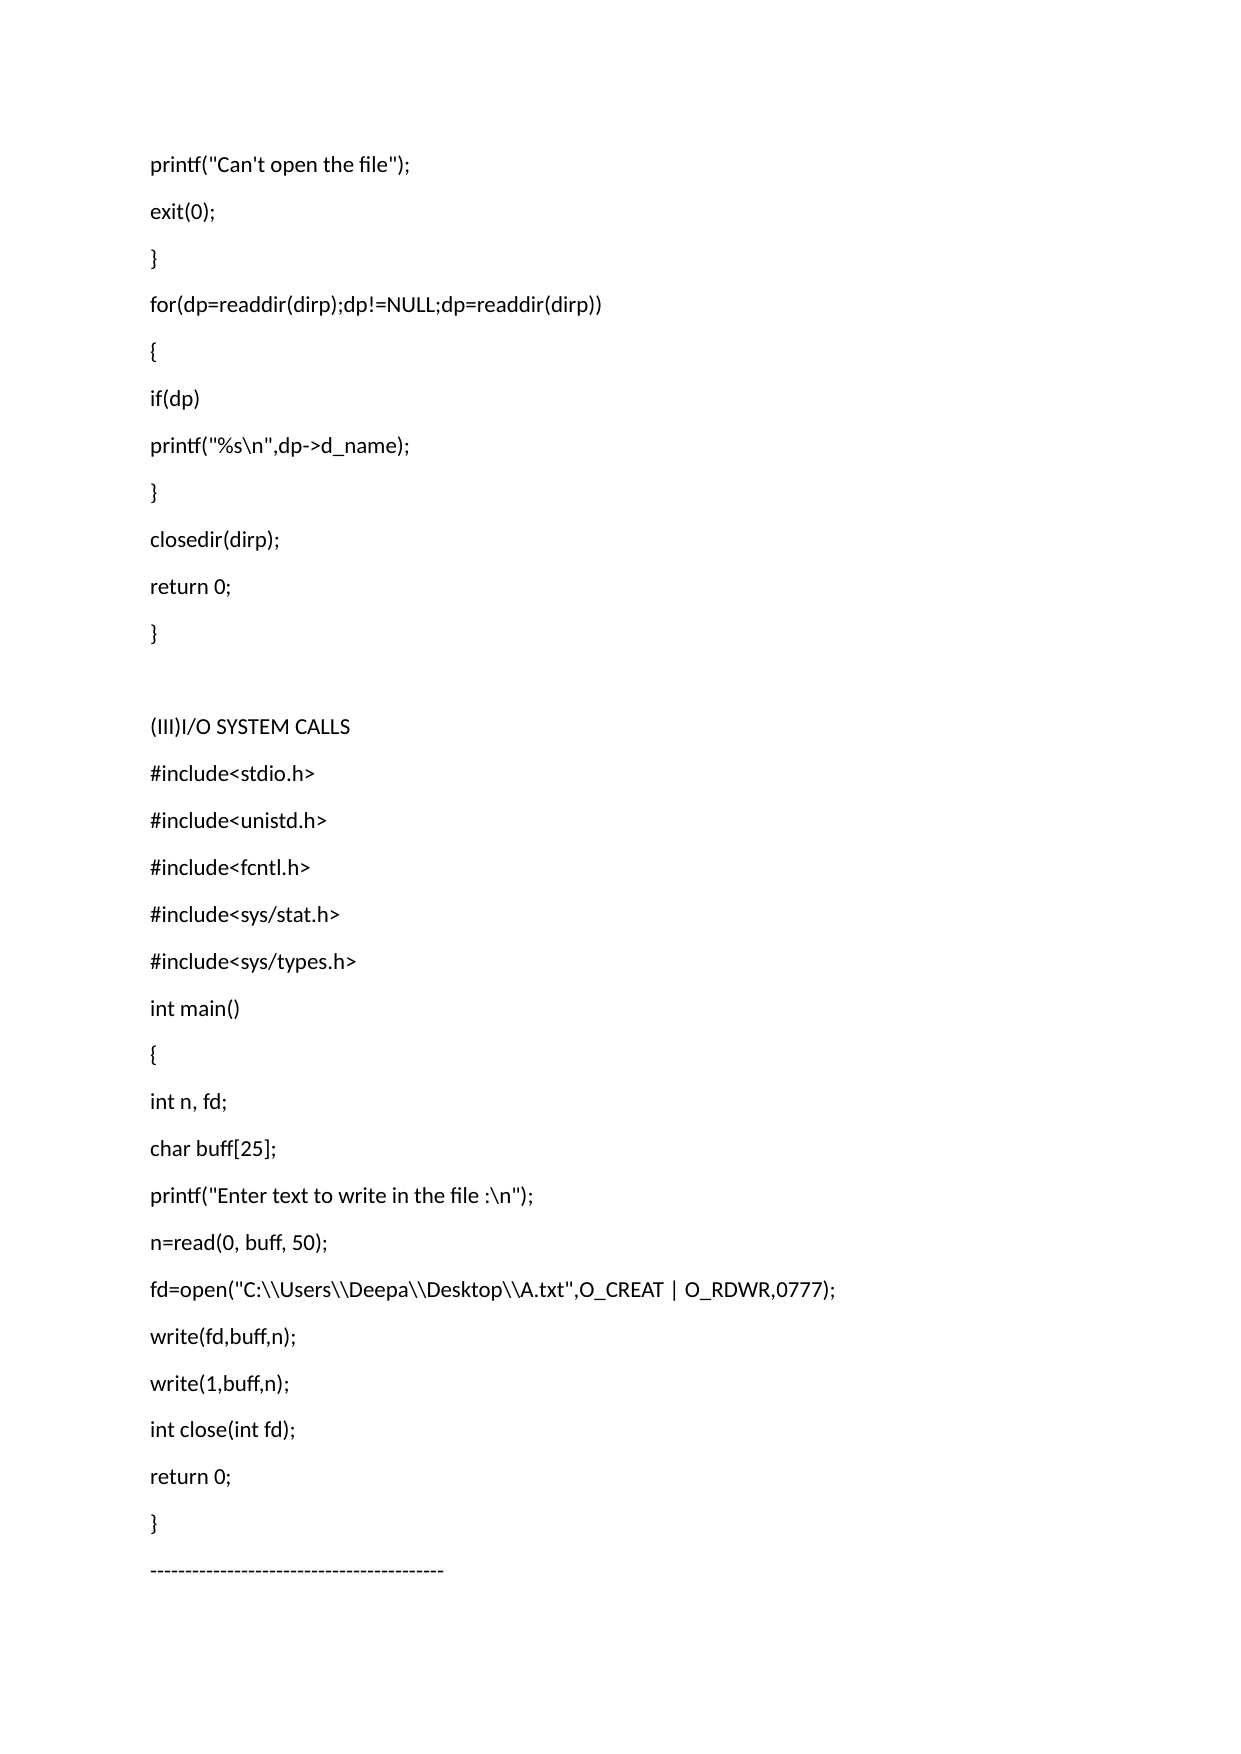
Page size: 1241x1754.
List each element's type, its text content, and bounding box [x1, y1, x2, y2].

text exit(0); [150, 197, 1090, 225]
text #include<unistd.h> [150, 806, 1090, 834]
text printf("%s\n",dp->d_name); [150, 431, 1090, 459]
text return 0; [150, 572, 1090, 600]
text int n, fd; [150, 1087, 1090, 1116]
text for(dp=readdir(dirp);dp!=NULL;dp=readdir(dirp)) [150, 291, 1090, 319]
text fd=open("C:\\Users\\Deepa\\Desktop\\A.txt",O_CREAT | O_RDWR,0777); [150, 1275, 1090, 1303]
text if(dp) [150, 384, 1090, 412]
text n=read(0, buff, 50); [150, 1228, 1090, 1256]
text #include<sys/types.h> [150, 947, 1090, 975]
text } [150, 619, 1090, 647]
text write(fd,buff,n); [150, 1322, 1090, 1350]
text closedir(dirp); [150, 525, 1090, 553]
text char buff[25]; [150, 1134, 1090, 1162]
text } [150, 478, 1090, 506]
text { [150, 337, 1090, 366]
text int close(int fd); [150, 1416, 1090, 1444]
text printf("Enter text to write in the file :\n"); [150, 1181, 1090, 1209]
text { [150, 1041, 1090, 1069]
text (III)I/O SYSTEM CALLS [150, 712, 1090, 741]
text write(1,buff,n); [150, 1369, 1090, 1397]
text return 0; [150, 1462, 1090, 1491]
text int main() [150, 994, 1090, 1022]
text #include<sys/stat.h> [150, 900, 1090, 928]
text #include<stdio.h> [150, 759, 1090, 787]
text ------------------------------------------ [150, 1556, 1090, 1584]
text printf("Can't open the file"); [150, 150, 1090, 178]
text } [150, 1509, 1090, 1537]
text } [150, 244, 1090, 272]
text #include<fcntl.h> [150, 853, 1090, 881]
